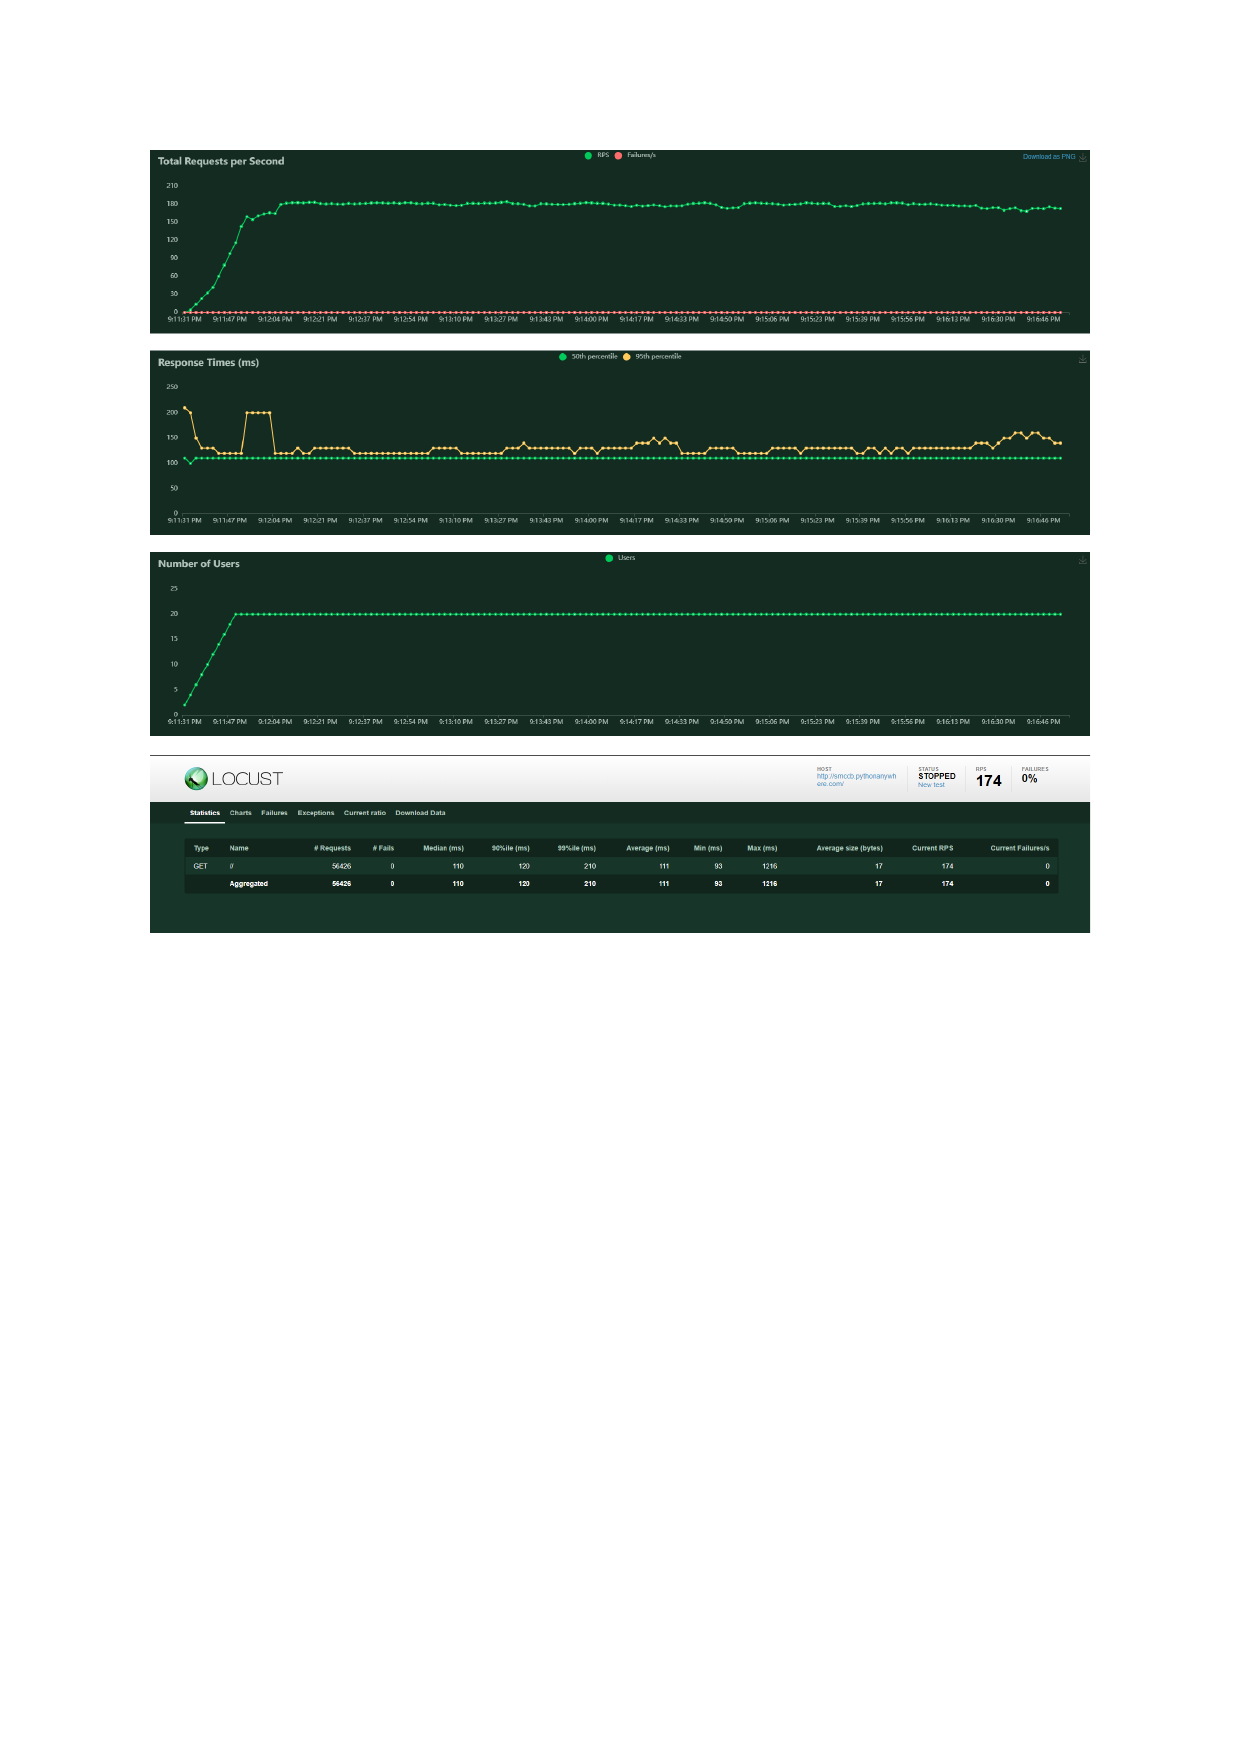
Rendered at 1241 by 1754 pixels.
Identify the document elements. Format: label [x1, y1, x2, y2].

picture [150, 755, 1091, 933]
picture [150, 150, 1091, 737]
